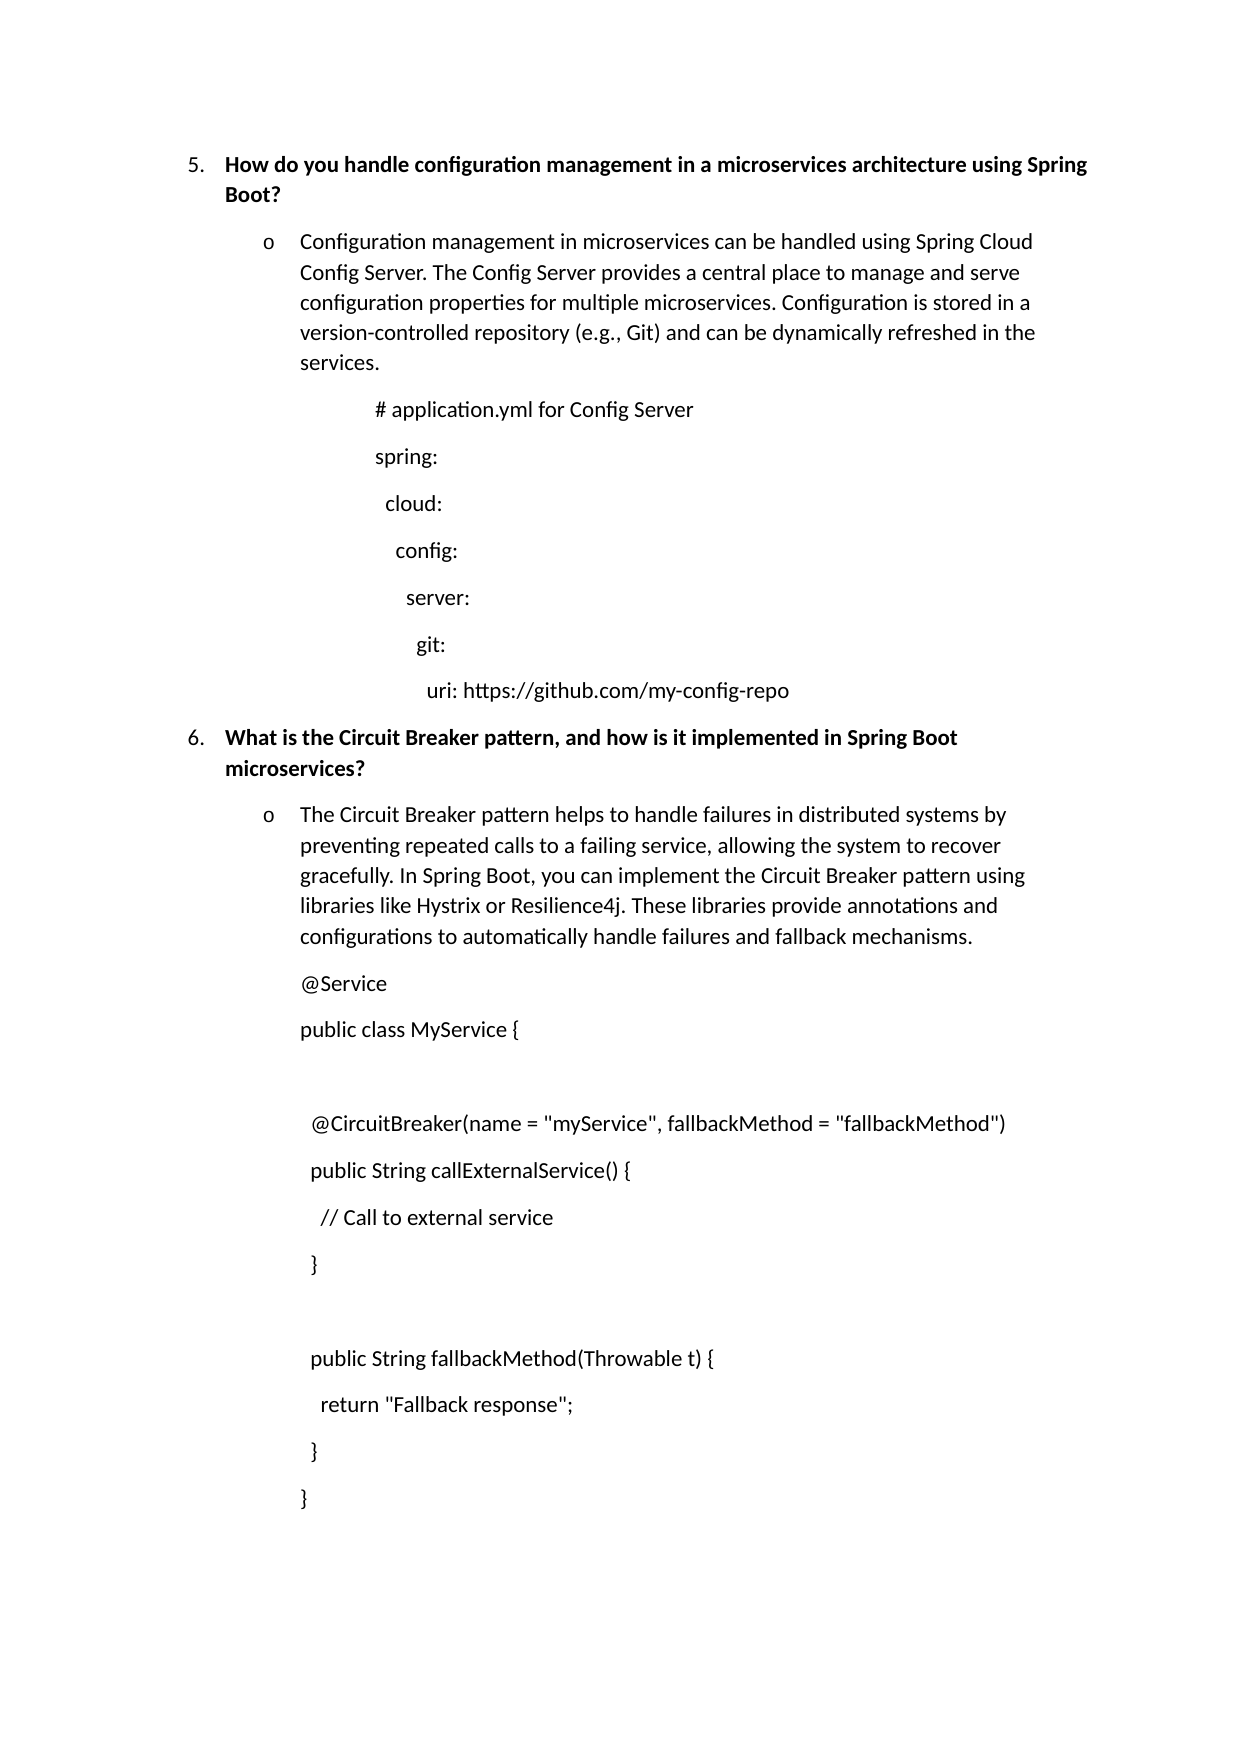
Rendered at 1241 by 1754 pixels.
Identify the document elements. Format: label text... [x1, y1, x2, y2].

list How do you handle configuration management in a microservices architecture using Spring Boot? [187, 150, 1090, 208]
text cloud: [375, 489, 1090, 517]
text } [300, 1250, 1090, 1278]
text uri: https://github.com/my-config-repo [375, 677, 1090, 704]
text server: [375, 583, 1090, 611]
text // Call to external service [300, 1203, 1090, 1231]
text } [300, 1437, 1090, 1466]
text public String callExternalService() { [300, 1156, 1090, 1184]
text spring: [375, 442, 1090, 470]
text @Service [300, 969, 1090, 997]
text # application.yml for Config Server [375, 395, 1090, 423]
text public class MyService { [300, 1016, 1090, 1044]
text public String fallbackMethod(Throwable t) { [300, 1344, 1090, 1372]
text return "Fallback response"; [300, 1391, 1090, 1419]
list What is the Circuit Breaker pattern, and how is it implemented in Spring Boot microservices? [187, 723, 1090, 782]
text config: [375, 536, 1090, 564]
list Configuration management in microservices can be handled using Spring Cloud Config Server. The Config Server provides a central place to manage and serve configuration properties for multiple microservices. Configuration is stored in a version-controlled repository (e.g., Git) and can be dynamically refreshed in the services. [262, 227, 1090, 376]
list The Circuit Breaker pattern helps to handle failures in distributed systems by preventing repeated calls to a failing service, allowing the system to recover gracefully. In Spring Boot, you can implement the Circuit Breaker pattern using libraries like Hystrix or Resilience4j. These libraries provide annotations and configurations to automatically handle failures and fallback mechanisms. [262, 801, 1090, 950]
text git: [375, 630, 1090, 658]
text } [300, 1484, 1090, 1512]
text @CircuitBreaker(name = "myService", fallbackMethod = "fallbackMethod") [300, 1109, 1090, 1137]
